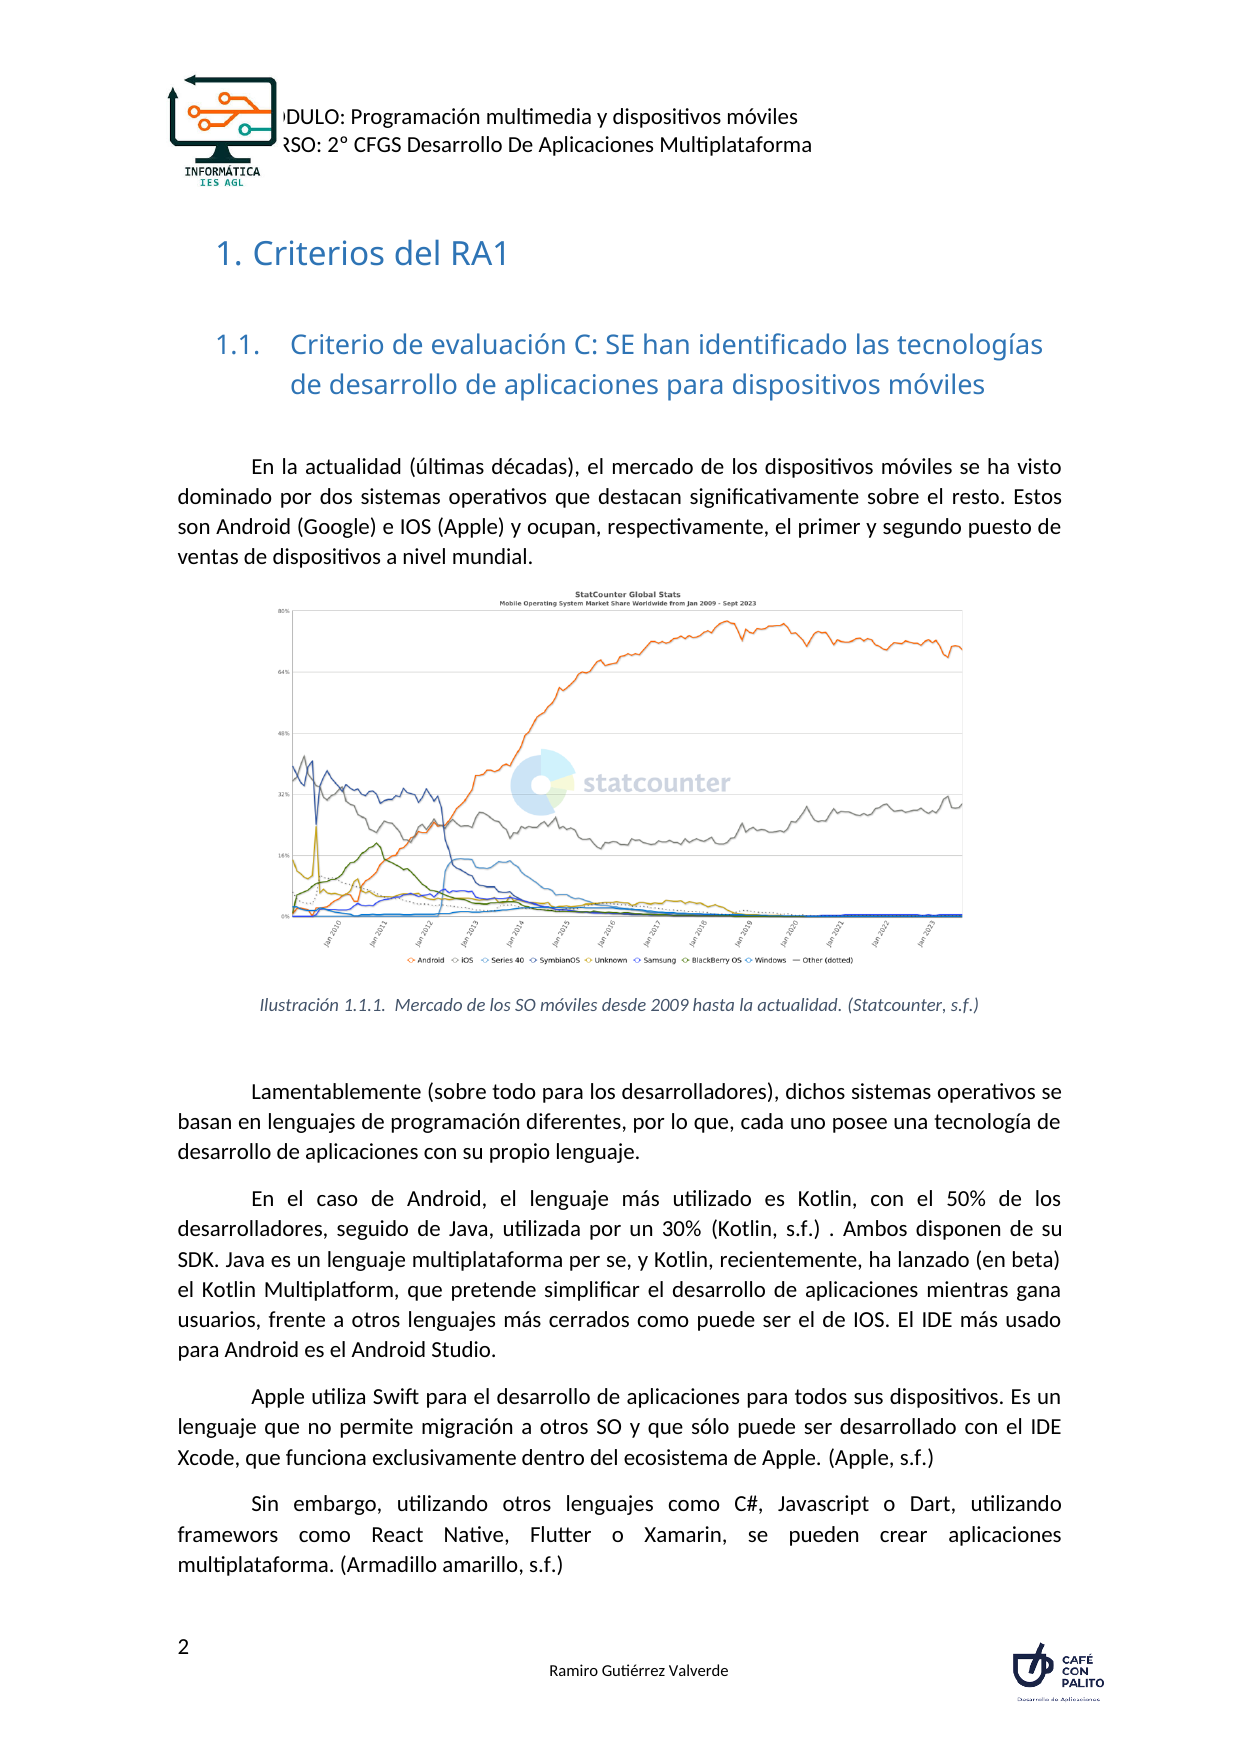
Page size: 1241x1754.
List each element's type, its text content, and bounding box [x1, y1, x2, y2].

text Ilustración .. Mercado de los SO móviles desde 2009 hasta la actualidad. [177, 993, 1063, 1016]
picture [277, 589, 963, 975]
picture [162, 67, 284, 189]
text Lamentablemente (sobre todo para los desarrolladores), dichos sistemas operativos se basan en lenguajes de programación diferentes, por lo que, cada uno posee una tecnología de desarrollo de aplicaciones con su propio lenguaje. [177, 1077, 1063, 1165]
subtitle Criterio de evaluación C: SE han identificado las tecnologías de desarrollo de aplicaciones para dispositivos móviles [215, 325, 1063, 402]
text Sin embargo, utilizando otros lenguajes como C#, Javascript o Dart, utilizando framewors como React Native, Flutter o Xamarin, se pueden crear aplicaciones multiplataforma. [177, 1489, 1063, 1578]
text Apple utiliza Swift para el desarrollo de aplicaciones para todos sus dispositivos. Es un lenguaje que no permite migración a otros SO y que sólo puede ser desarrollado con el IDE Xcode, que funciona exclusivamente dentro del ecosistema de Apple. [177, 1382, 1063, 1471]
text En el caso de Android, el lenguaje más utilizado es Kotlin, con el 50% de los desarrolladores, seguido de Java, utilizada por un 30% . Ambos disponen de su SDK. Java es un lenguaje multiplataforma per se, y Kotlin, recientemente, ha lanzado (en beta) el Kotlin Multiplatform, que pretende simplificar el desarrollo de aplicaciones mientras gana usuarios, frente a otros lenguajes más cerrados como puede ser el de IOS. El IDE más usado para Android es el Android Studio. [177, 1184, 1063, 1363]
subtitle Criterios del RA1 [215, 229, 1063, 275]
text En la actualidad (últimas décadas), el mercado de los dispositivos móviles se ha visto dominado por dos sistemas operativos que destacan significativamente sobre el resto. Estos son Android (Google) e IOS (Apple) y ocupan, respectivamente, el primer y segundo puesto de ventas de dispositivos a nivel mundial. [177, 452, 1063, 571]
picture [1005, 1634, 1114, 1714]
